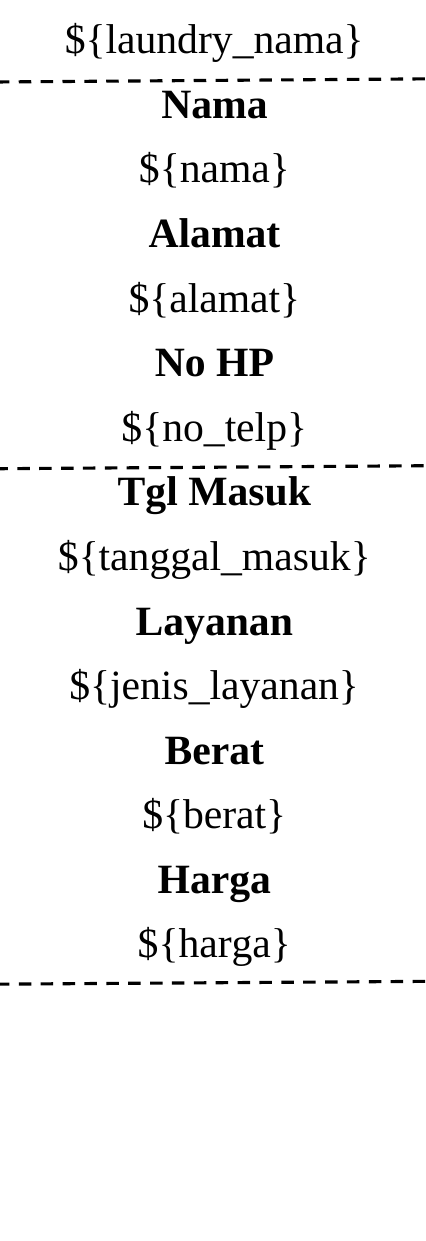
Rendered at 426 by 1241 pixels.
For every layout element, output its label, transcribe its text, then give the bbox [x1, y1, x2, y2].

text ${tanggal_masuk} [15, 531, 413, 579]
text ${harga} [15, 919, 413, 967]
text Harga [15, 854, 413, 902]
text ${no_telp} [15, 402, 413, 450]
text ${alamat} [15, 273, 413, 321]
text No HP [15, 338, 413, 386]
text ${laundry_nama} [15, 15, 413, 63]
text ${jenis_layanan} [15, 661, 413, 708]
text Alamat [15, 208, 413, 256]
text Berat [15, 725, 413, 773]
text Tgl Masuk [15, 467, 413, 515]
text ${nama} [15, 144, 413, 192]
text Layanan [15, 596, 413, 644]
text ${berat} [15, 790, 413, 838]
text Nama [15, 79, 413, 127]
